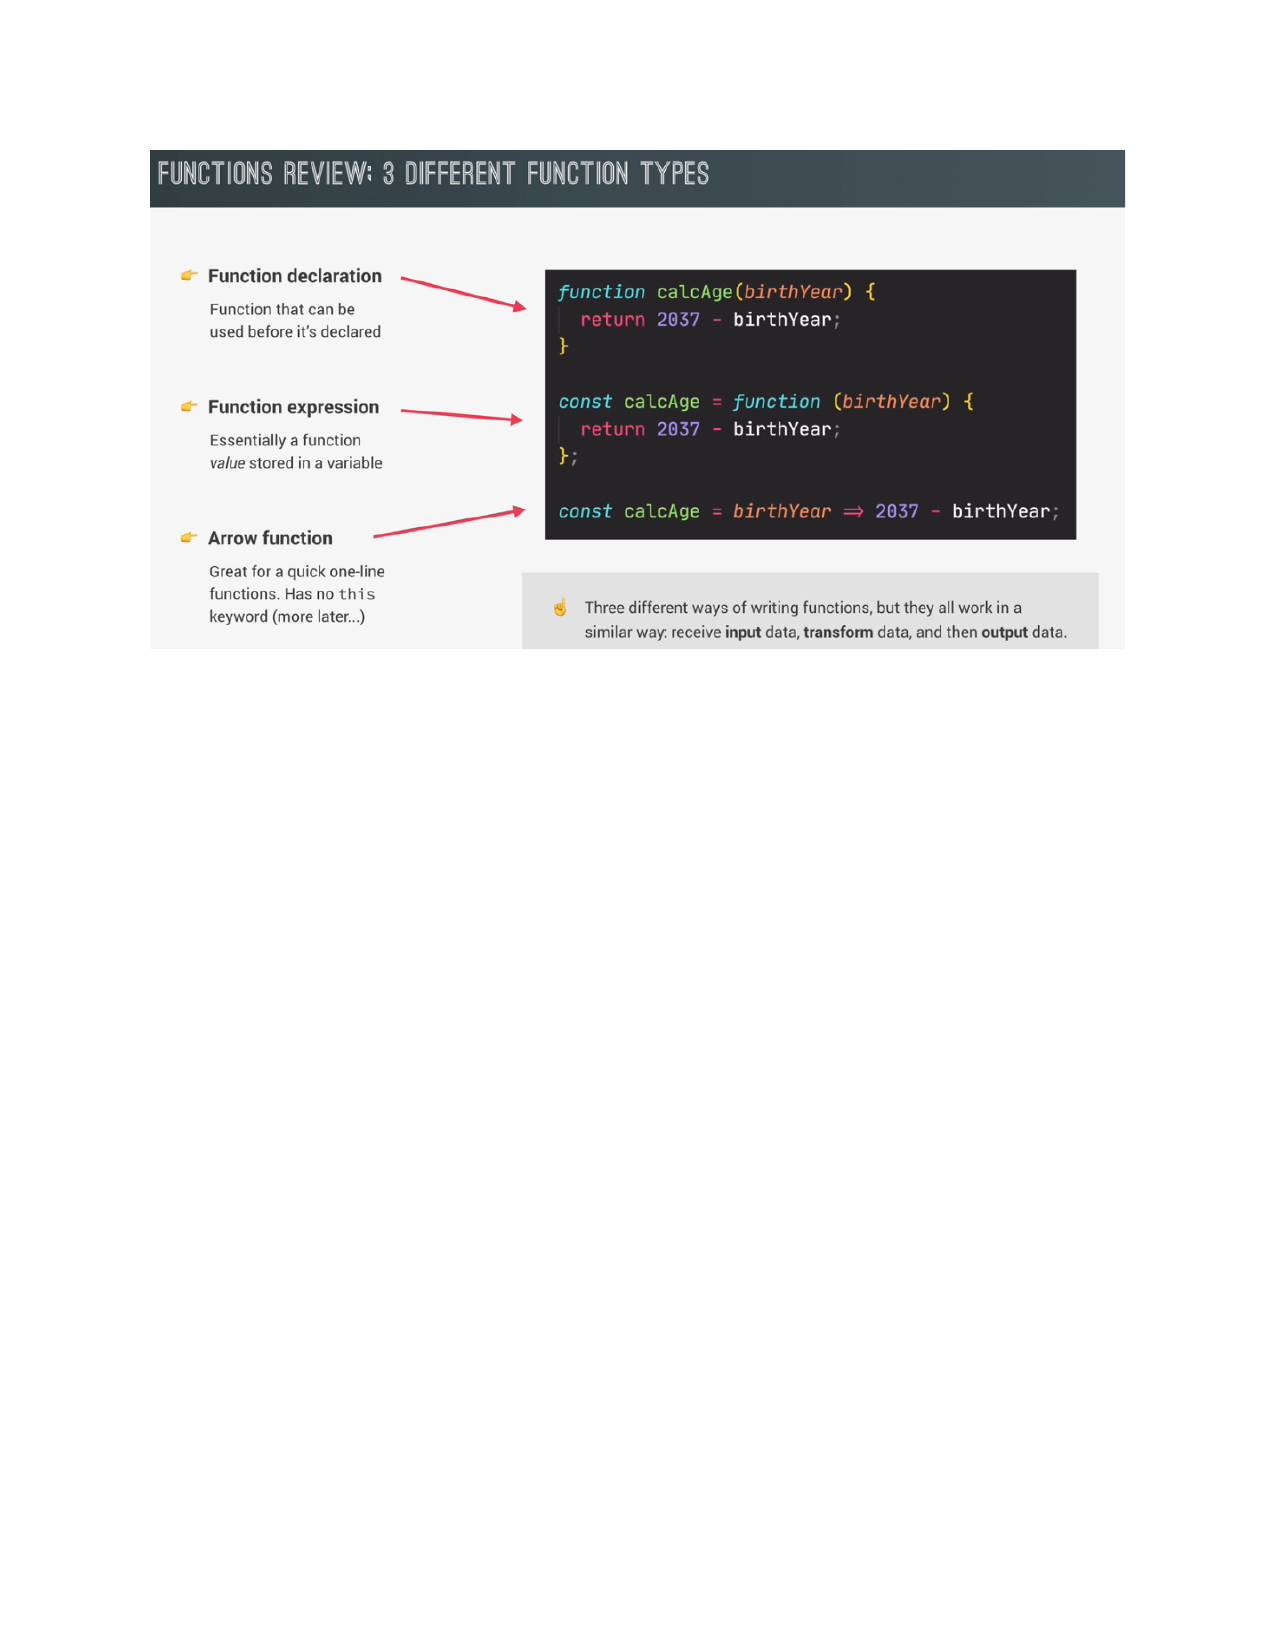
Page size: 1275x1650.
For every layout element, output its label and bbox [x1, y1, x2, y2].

picture [150, 150, 1125, 649]
